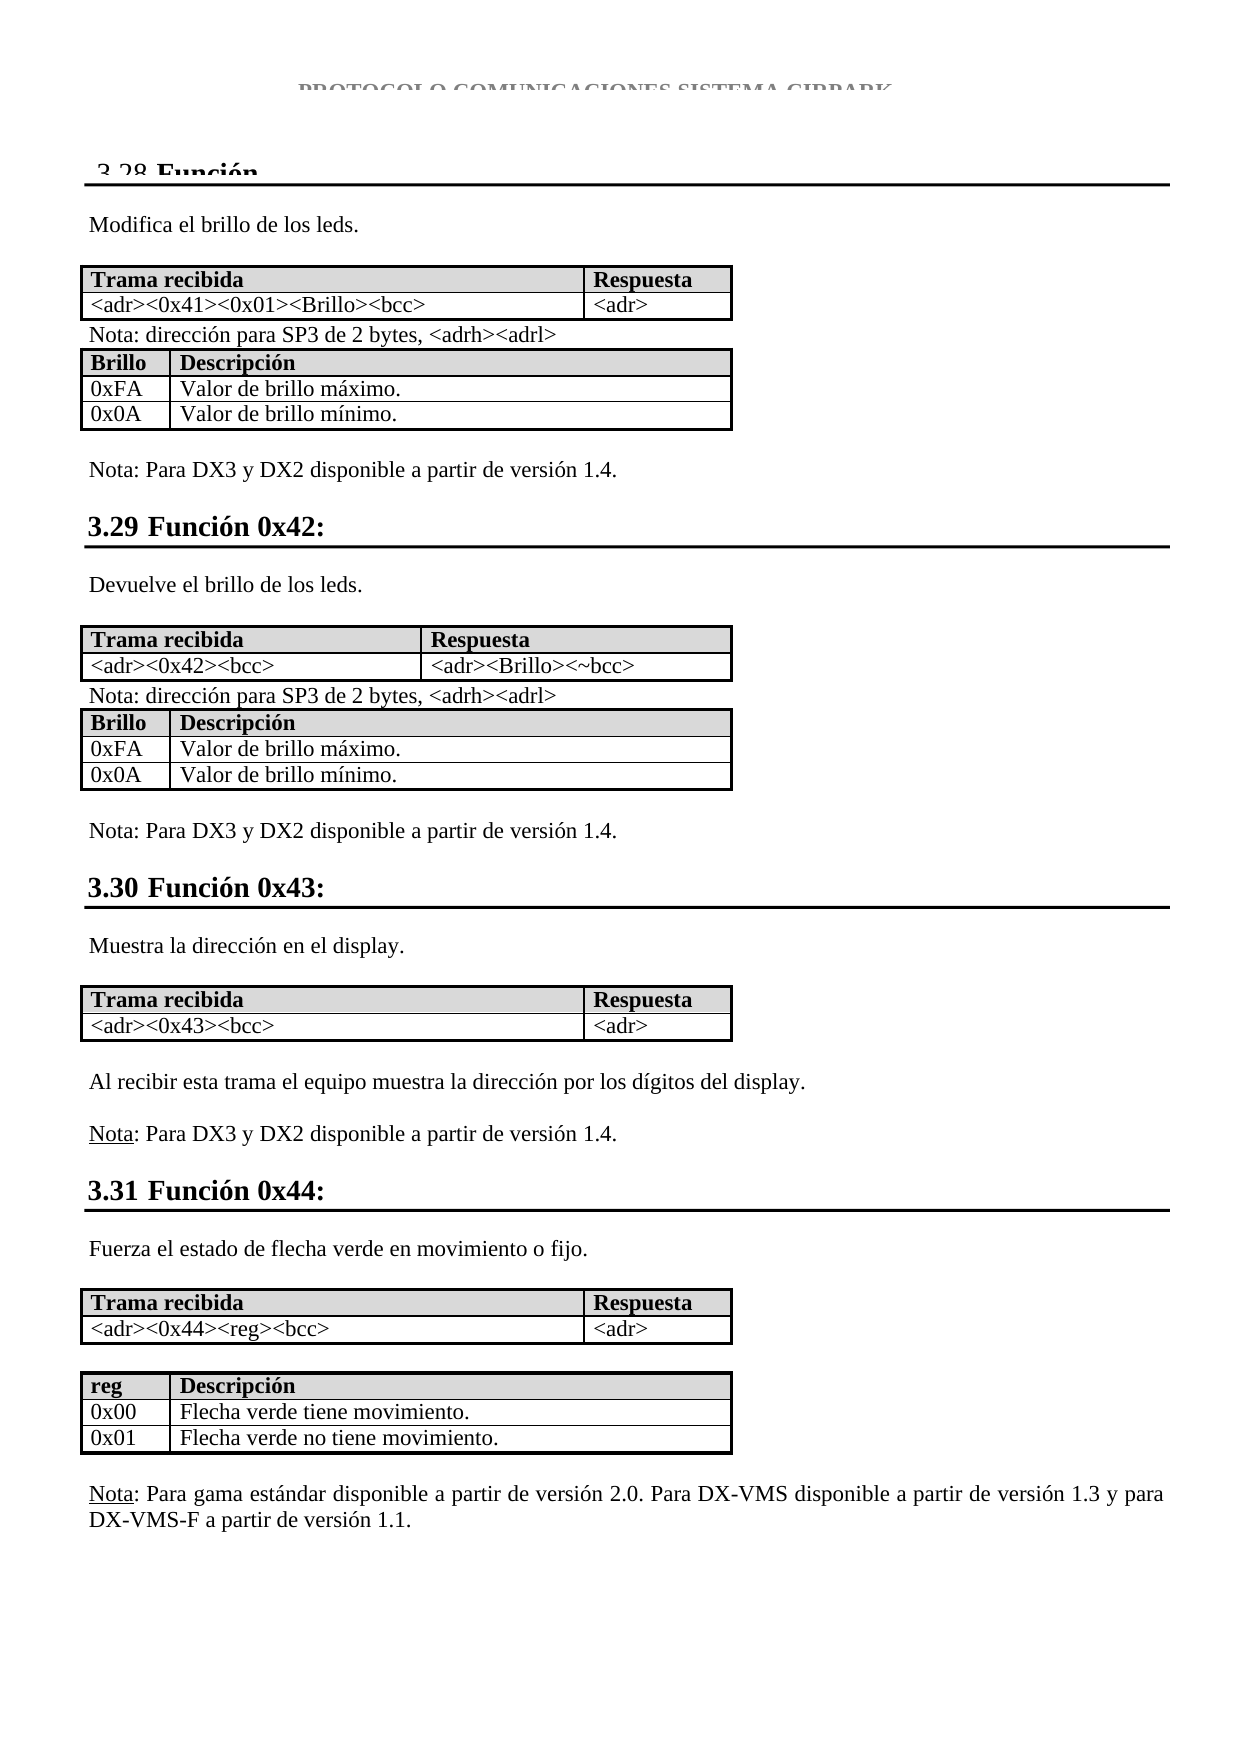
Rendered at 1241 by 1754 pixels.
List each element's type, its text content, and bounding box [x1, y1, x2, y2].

text Fuerza el estado de flecha verde en movimiento o fijo. [89, 1235, 1217, 1261]
table_header Descripción [171, 1375, 730, 1399]
table_cell <adr> [585, 1014, 730, 1039]
table_header reg [83, 1375, 169, 1399]
text Nota: dirección para SP3 de 2 bytes, <adrh><adrl> [89, 682, 1217, 708]
table_cell <adr><Brillo><~bcc> [422, 654, 730, 679]
table_cell Valor de brillo máximo. [171, 377, 730, 401]
text Nota: Para gama estándar disponible a partir de versión 2.0. Para DX-VMS disponible a partir de versión 1.3 y para DX-VMS-F a partir de versión 1.1. [89, 1480, 1167, 1533]
text Modifica el brillo de los leds. [89, 211, 1217, 237]
text Devuelve el brillo de los leds. [89, 571, 1217, 598]
text Nota: Para DX3 y DX2 disponible a partir de versión 1.4. [89, 457, 1217, 483]
table_cell 0x0A [83, 402, 169, 428]
table_header Respuesta [585, 1291, 730, 1315]
table_cell 0x0A [83, 763, 169, 788]
subtitle Función 0x44: [87, 1173, 1217, 1206]
text Al recibir esta trama el equipo muestra la dirección por los dígitos del display. Nota: Para DX3 y DX2 disponible a partir de versión 1.4. [89, 1068, 808, 1146]
table_header Trama recibida [83, 628, 420, 652]
table_cell Valor de brillo máximo. [171, 737, 730, 762]
table_cell Valor de brillo mínimo. [171, 763, 730, 788]
table_cell <adr><0x44><reg><bcc> [83, 1317, 583, 1342]
table_header Trama recibida [83, 1291, 583, 1315]
table_header Trama recibida [83, 268, 583, 292]
table_cell <adr> [585, 293, 730, 318]
table_cell Flecha verde no tiene movimiento. [171, 1426, 730, 1451]
table_cell 0xFA [83, 377, 169, 401]
table_cell 0x00 [83, 1400, 169, 1425]
table_cell Flecha verde tiene movimiento. [171, 1400, 730, 1425]
table_header Brillo [83, 711, 169, 736]
text Nota: Para DX3 y DX2 disponible a partir de versión 1.4. [89, 817, 1217, 843]
table_header Descripción [171, 711, 730, 736]
table_header Descripción [171, 351, 730, 375]
table_cell <adr><0x41><0x01><Brillo><bcc> [83, 293, 583, 318]
table_header Trama recibida [83, 988, 583, 1012]
table_header Respuesta [585, 988, 730, 1012]
table_header Respuesta [422, 628, 730, 652]
subtitle Función 0x43: [87, 870, 1217, 903]
table_cell <adr><0x43><bcc> [83, 1014, 583, 1039]
table_cell Valor de brillo mínimo. [171, 402, 730, 428]
table_header Brillo [83, 351, 169, 375]
text Nota: dirección para SP3 de 2 bytes, <adrh><adrl> [89, 321, 1217, 348]
table_cell 0x01 [83, 1426, 169, 1451]
text Muestra la dirección en el display. [89, 932, 1217, 958]
table_cell <adr><0x42><bcc> [83, 654, 420, 679]
table_cell 0xFA [83, 737, 169, 762]
table_cell <adr> [585, 1317, 730, 1342]
table_header Respuesta [585, 268, 730, 292]
subtitle Función 0x42: [87, 509, 1217, 543]
